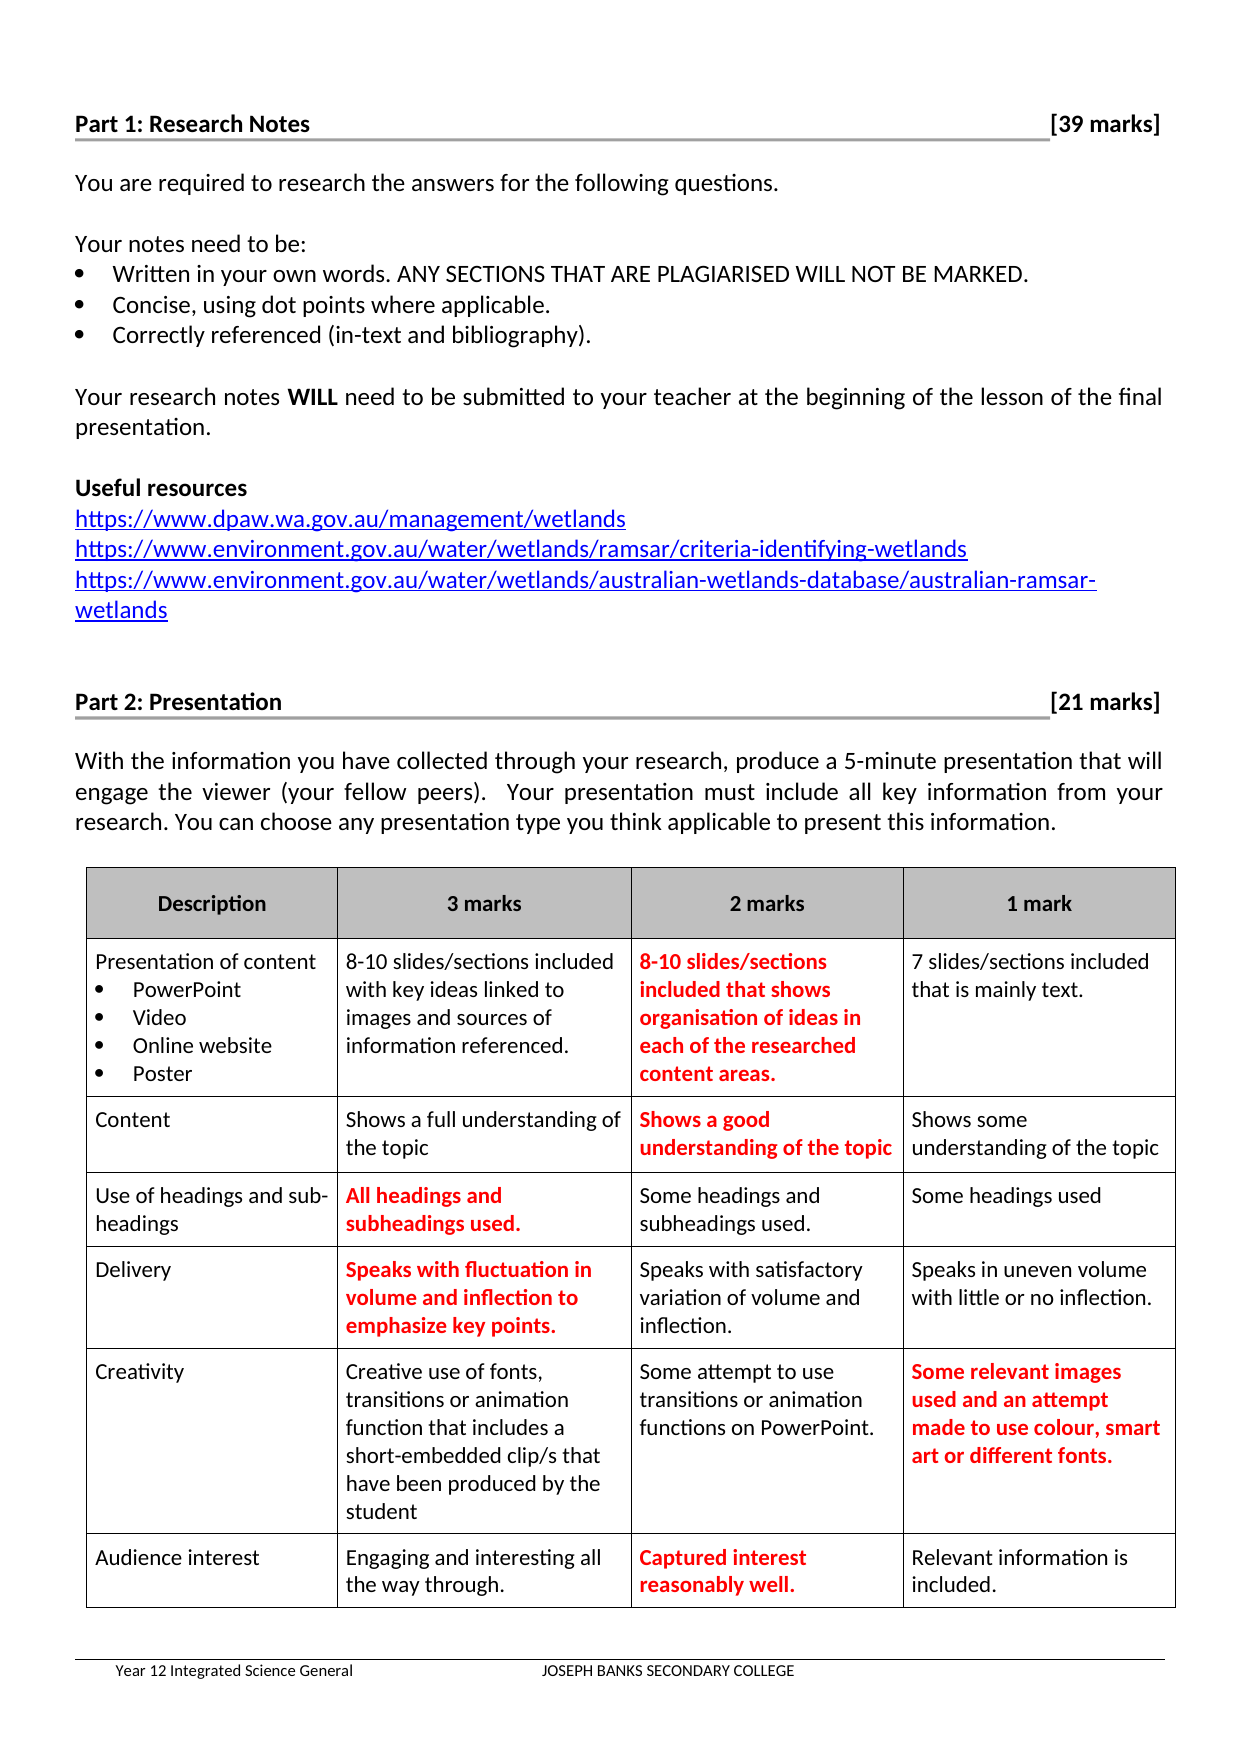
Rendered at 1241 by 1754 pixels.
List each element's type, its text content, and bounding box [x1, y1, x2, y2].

text https://www.environment.gov.au/water/wetlands/australian-wetlands-database/australian-ramsar-wetlands [75, 564, 1165, 625]
table_header 1 mark [904, 868, 1175, 938]
table_cell Content [87, 1097, 337, 1172]
table_cell Use of headings and sub-headings [87, 1173, 337, 1246]
table_cell Presentation of content PowerPoint Video Online website Poster [87, 939, 337, 1096]
text Part 1: Research Notes [39 marks] [75, 108, 1165, 138]
table_cell Speaks with satisfactory variation of volume and inflection. [632, 1247, 903, 1347]
list Correctly referenced (in-text and bibliography). [75, 320, 1165, 350]
text With the information you have collected through your research, produce a 5-minute presentation that will engage the viewer (your fellow peers). Your presentation must include all key information from your research. You can choose any presentation type you think applicable to present this information. [75, 745, 1165, 837]
table_cell Captured interest reasonably well. [632, 1534, 903, 1607]
list Written in your own words. ANY SECTIONS THAT ARE PLAGIARISED WILL NOT BE MARKED. [75, 259, 1165, 289]
table_cell Creativity [87, 1349, 337, 1533]
table_cell Some relevant images used and an attempt made to use colour, smart art or different fonts. [904, 1349, 1175, 1533]
table_cell Shows a good understanding of the topic [632, 1097, 903, 1172]
text https://www.environment.gov.au/water/wetlands/ramsar/criteria-identifying-wetlands [75, 533, 1165, 564]
table_cell Some headings used [904, 1173, 1175, 1246]
table_cell Relevant information is included. [904, 1534, 1175, 1607]
text Part 2: Presentation [21 marks] [75, 686, 1165, 716]
table_cell Audience interest [87, 1534, 337, 1607]
table_cell Shows a full understanding of the topic [338, 1097, 631, 1172]
table_cell Shows some understanding of the topic [904, 1097, 1175, 1172]
text Useful resources [75, 472, 1165, 503]
table_cell 8-10 slides/sections included that shows organisation of ideas in each of the researched content areas. [632, 939, 903, 1096]
table_cell Some headings and subheadings used. [632, 1173, 903, 1246]
table_cell Engaging and interesting all the way through. [338, 1534, 631, 1607]
text You are required to research the answers for the following questions. [75, 167, 1165, 198]
list Concise, using dot points where applicable. [75, 289, 1165, 320]
text Your notes need to be: [75, 228, 1165, 259]
table_header 3 marks [338, 868, 631, 938]
table_cell Speaks in uneven volume with little or no inflection. [904, 1247, 1175, 1347]
table_cell All headings and subheadings used. [338, 1173, 631, 1246]
table_cell Speaks with fluctuation in volume and inflection to emphasize key points. [338, 1247, 631, 1347]
text Your research notes WILL need to be submitted to your teacher at the beginning of the lesson of the final presentation. [75, 381, 1165, 442]
table_cell Delivery [87, 1247, 337, 1347]
table_header Description [87, 868, 337, 938]
table_cell 7 slides/sections included that is mainly text. [904, 939, 1175, 1096]
table_header 2 marks [632, 868, 903, 938]
text https://www.dpaw.wa.gov.au/management/wetlands [75, 503, 1165, 533]
table_cell Creative use of fonts, transitions or animation function that includes a short-embedded clip/s that have been produced by the student [338, 1349, 631, 1533]
table_cell 8-10 slides/sections included with key ideas linked to images and sources of information referenced. [338, 939, 631, 1096]
table_cell Some attempt to use transitions or animation functions on PowerPoint. [632, 1349, 903, 1533]
